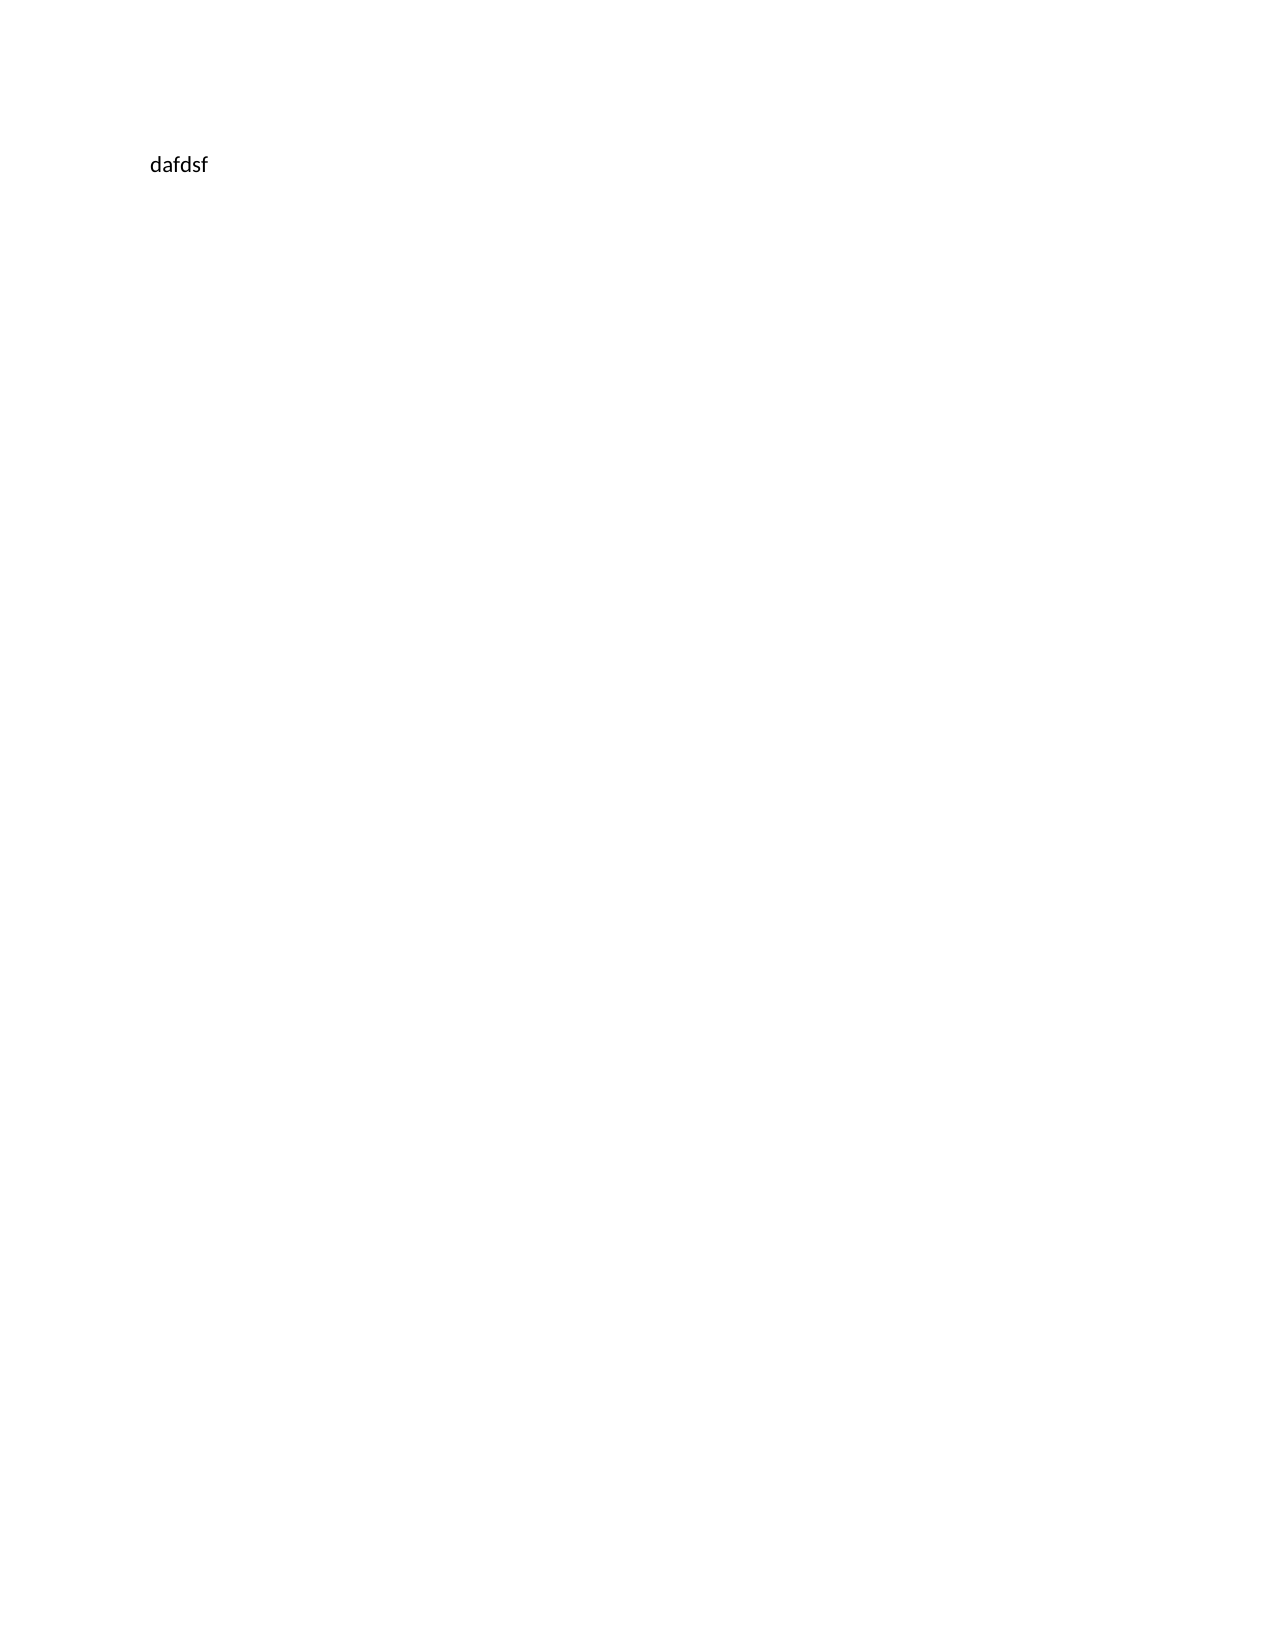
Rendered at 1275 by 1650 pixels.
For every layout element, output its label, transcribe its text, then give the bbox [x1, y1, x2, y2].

text dafdsf [150, 150, 1125, 178]
